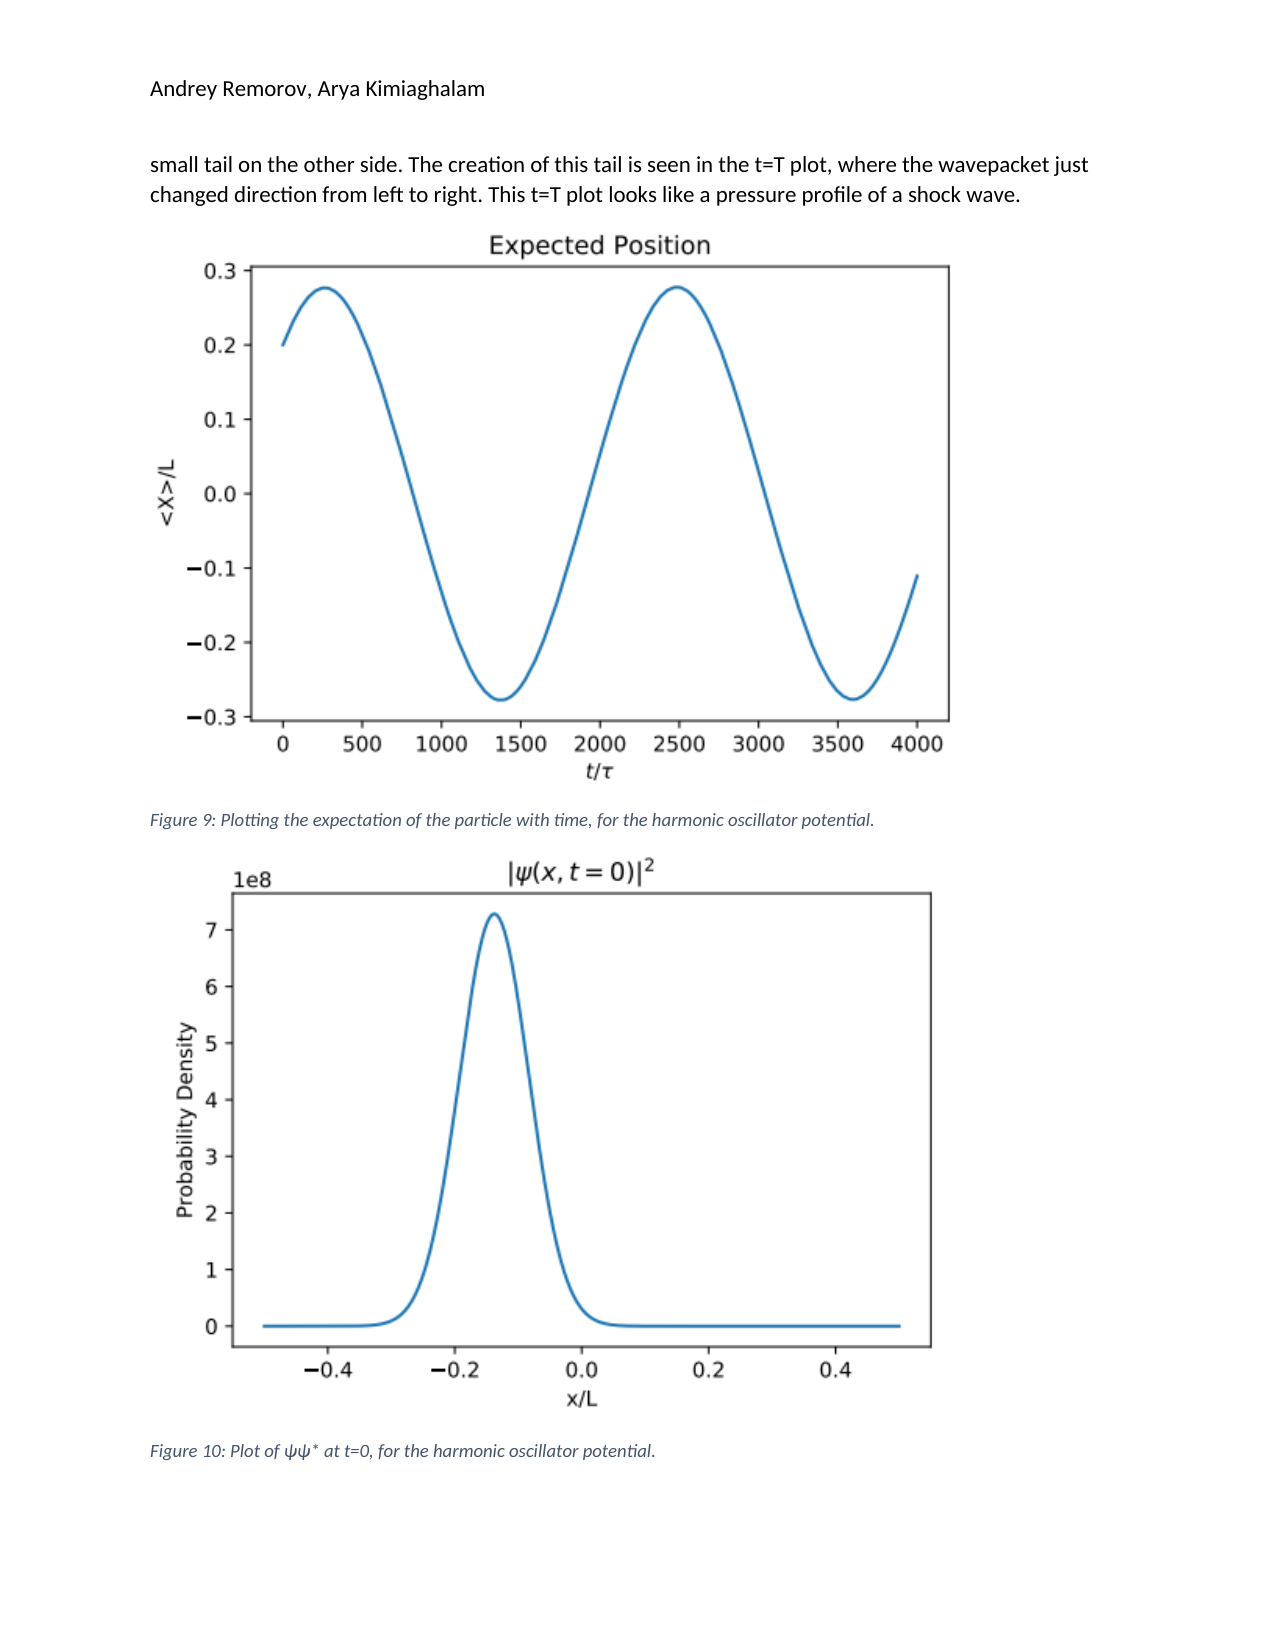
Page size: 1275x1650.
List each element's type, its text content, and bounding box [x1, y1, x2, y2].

picture [150, 227, 986, 790]
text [150, 150, 1125, 208]
picture [150, 831, 954, 1419]
